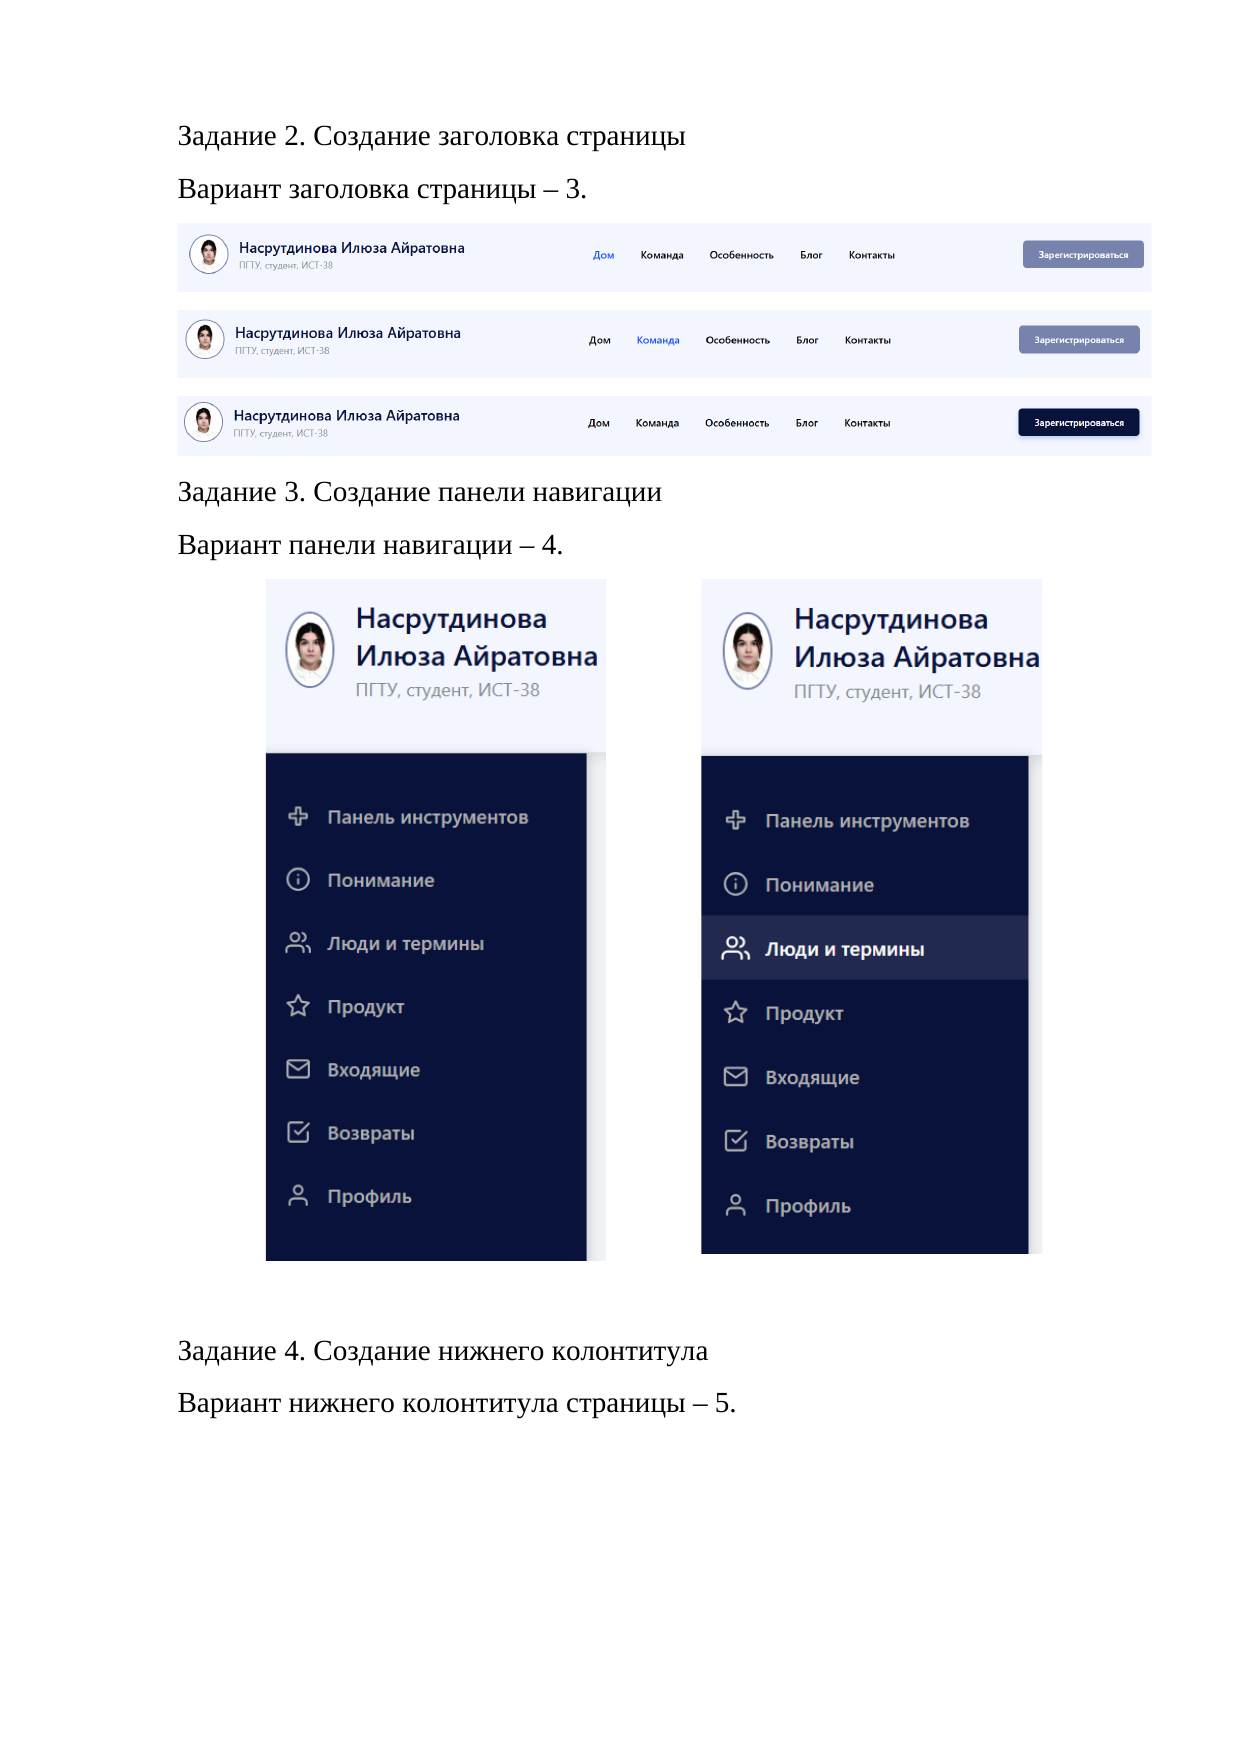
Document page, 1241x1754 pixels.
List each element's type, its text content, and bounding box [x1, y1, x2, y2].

text Вариант заголовка страницы – 3. [177, 171, 1152, 204]
text Задание 3. Создание панели навигации [177, 474, 1152, 508]
text Задание 2. Создание заголовка страницы [177, 118, 1152, 152]
picture [701, 579, 1043, 1254]
picture [265, 579, 606, 1261]
picture [177, 396, 1152, 456]
picture [177, 223, 1152, 292]
picture [177, 310, 1152, 378]
text Задание 4. Создание нижнего колонтитула [177, 1333, 1152, 1366]
text Вариант нижнего колонтитула страницы – 5. [177, 1386, 1152, 1419]
text Вариант панели навигации – 4. [177, 527, 1152, 561]
